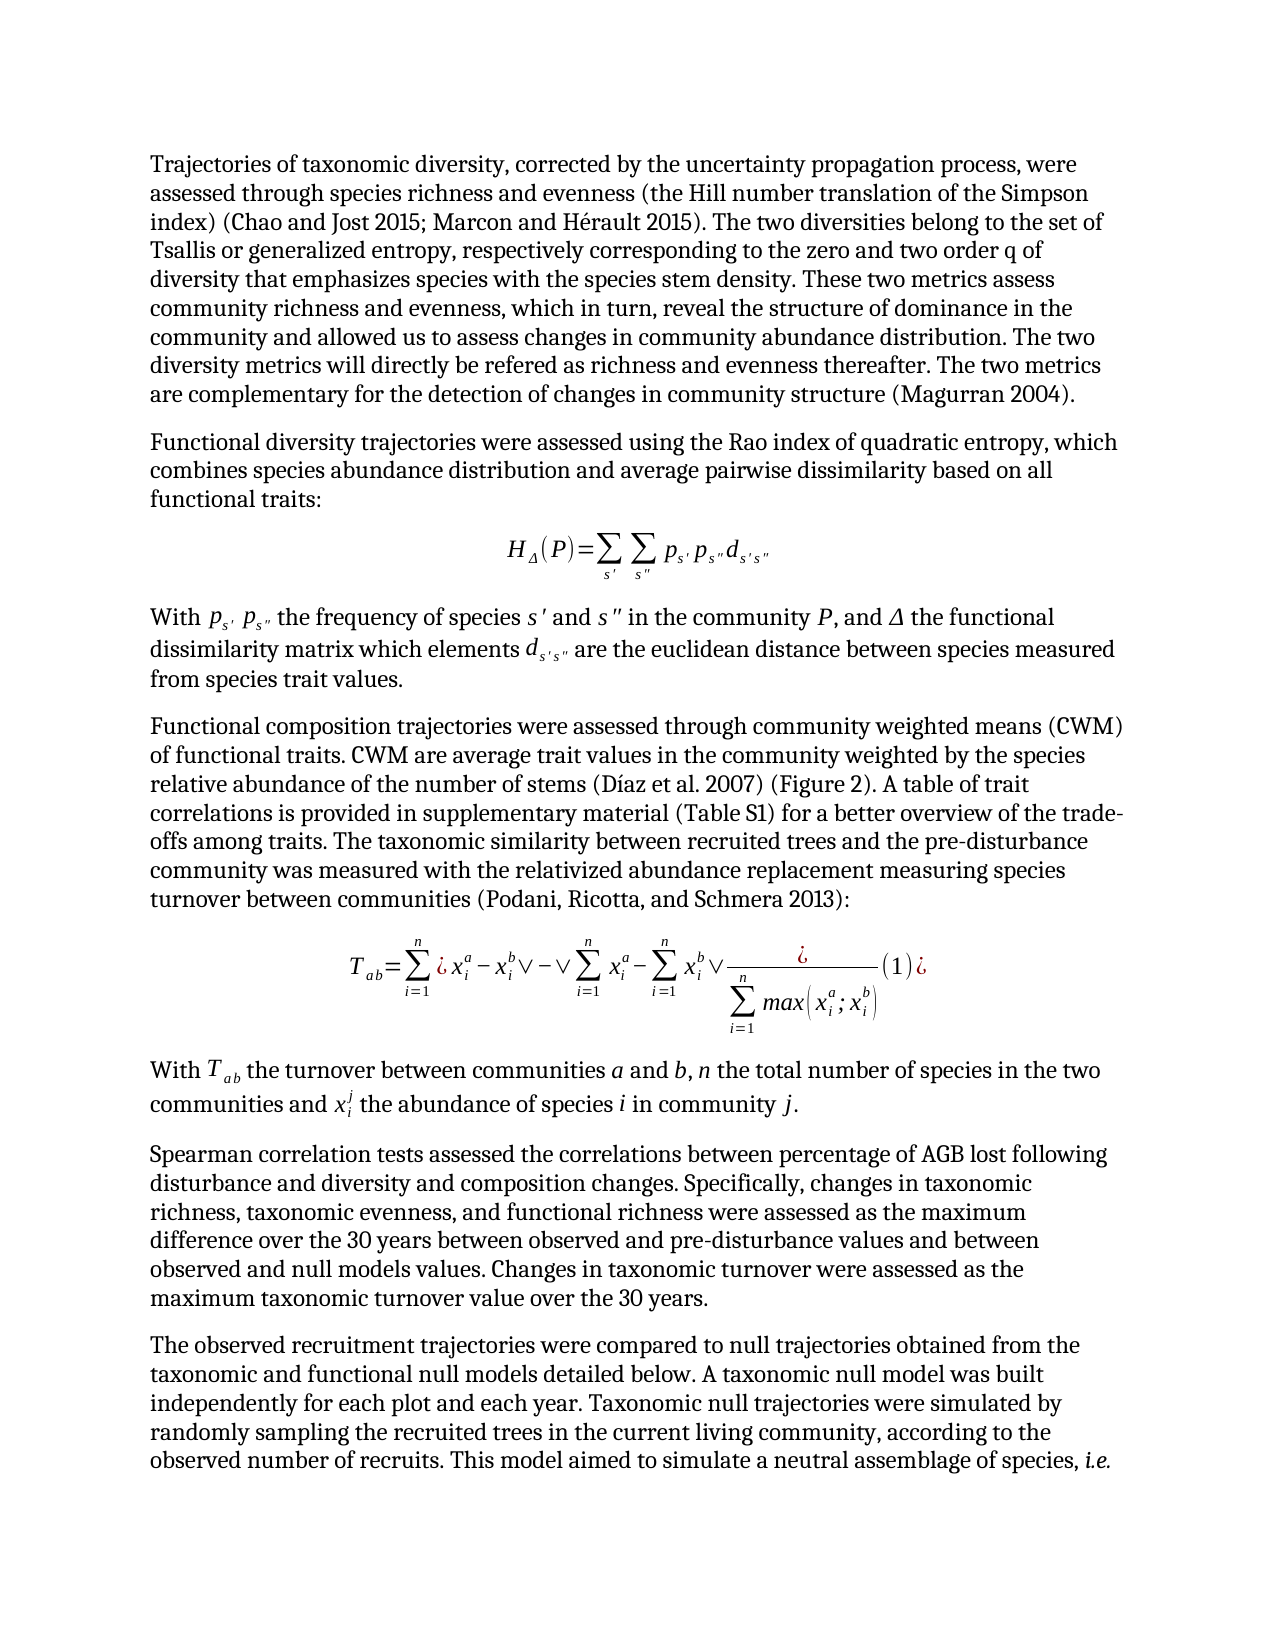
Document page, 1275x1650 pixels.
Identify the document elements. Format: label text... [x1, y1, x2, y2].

text With the turnover between communities and , the total number of species in the two communities and the abundance of species in community . [150, 1055, 1125, 1121]
text Trajectories of taxonomic diversity, corrected by the uncertainty propagation process, were assessed through species richness and evenness (the Hill number translation of the Simpson index) (Chao and Jost 2015; Marcon and Hérault 2015). The two diversities belong to the set of Tsallis or generalized entropy, respectively corresponding to the zero and two order q of diversity that emphasizes species with the species stem density. These two metrics assess community richness and evenness, which in turn, reveal the structure of dominance in the community and allowed us to assess changes in community abundance distribution. The two diversity metrics will directly be refered as richness and evenness thereafter. The two metrics are complementary for the detection of changes in community structure (Magurran 2004). [150, 150, 1125, 409]
text Spearman correlation tests assessed the correlations between percentage of AGB lost following disturbance and diversity and composition changes. Specifically, changes in taxonomic richness, taxonomic evenness, and functional richness were assessed as the maximum difference over the 30 years between observed and pre-disturbance values and between observed and null models values. Changes in taxonomic turnover were assessed as the maximum taxonomic turnover value over the 30 years. [150, 1140, 1125, 1313]
text Functional composition trajectories were assessed through community weighted means (CWM) of functional traits. CWM are average trait values in the community weighted by the species relative abundance of the number of stems (Dı́az et al. 2007) (Figure 2). A table of trait correlations is provided in supplementary material (Table S1) for a better overview of the trade-offs among traits. The taxonomic similarity between recruited trees and the pre-disturbance community was measured with the relativized abundance replacement measuring species turnover between communities (Podani, Ricotta, and Schmera 2013): [150, 712, 1125, 913]
text Functional diversity trajectories were assessed using the Rao index of quadratic entropy, which combines species abundance distribution and average pairwise dissimilarity based on all functional traits: [150, 427, 1125, 514]
text With the frequency of species and in the community , and the functional dissimilarity matrix which elements are the euclidean distance between species measured from species trait values. [150, 602, 1125, 693]
